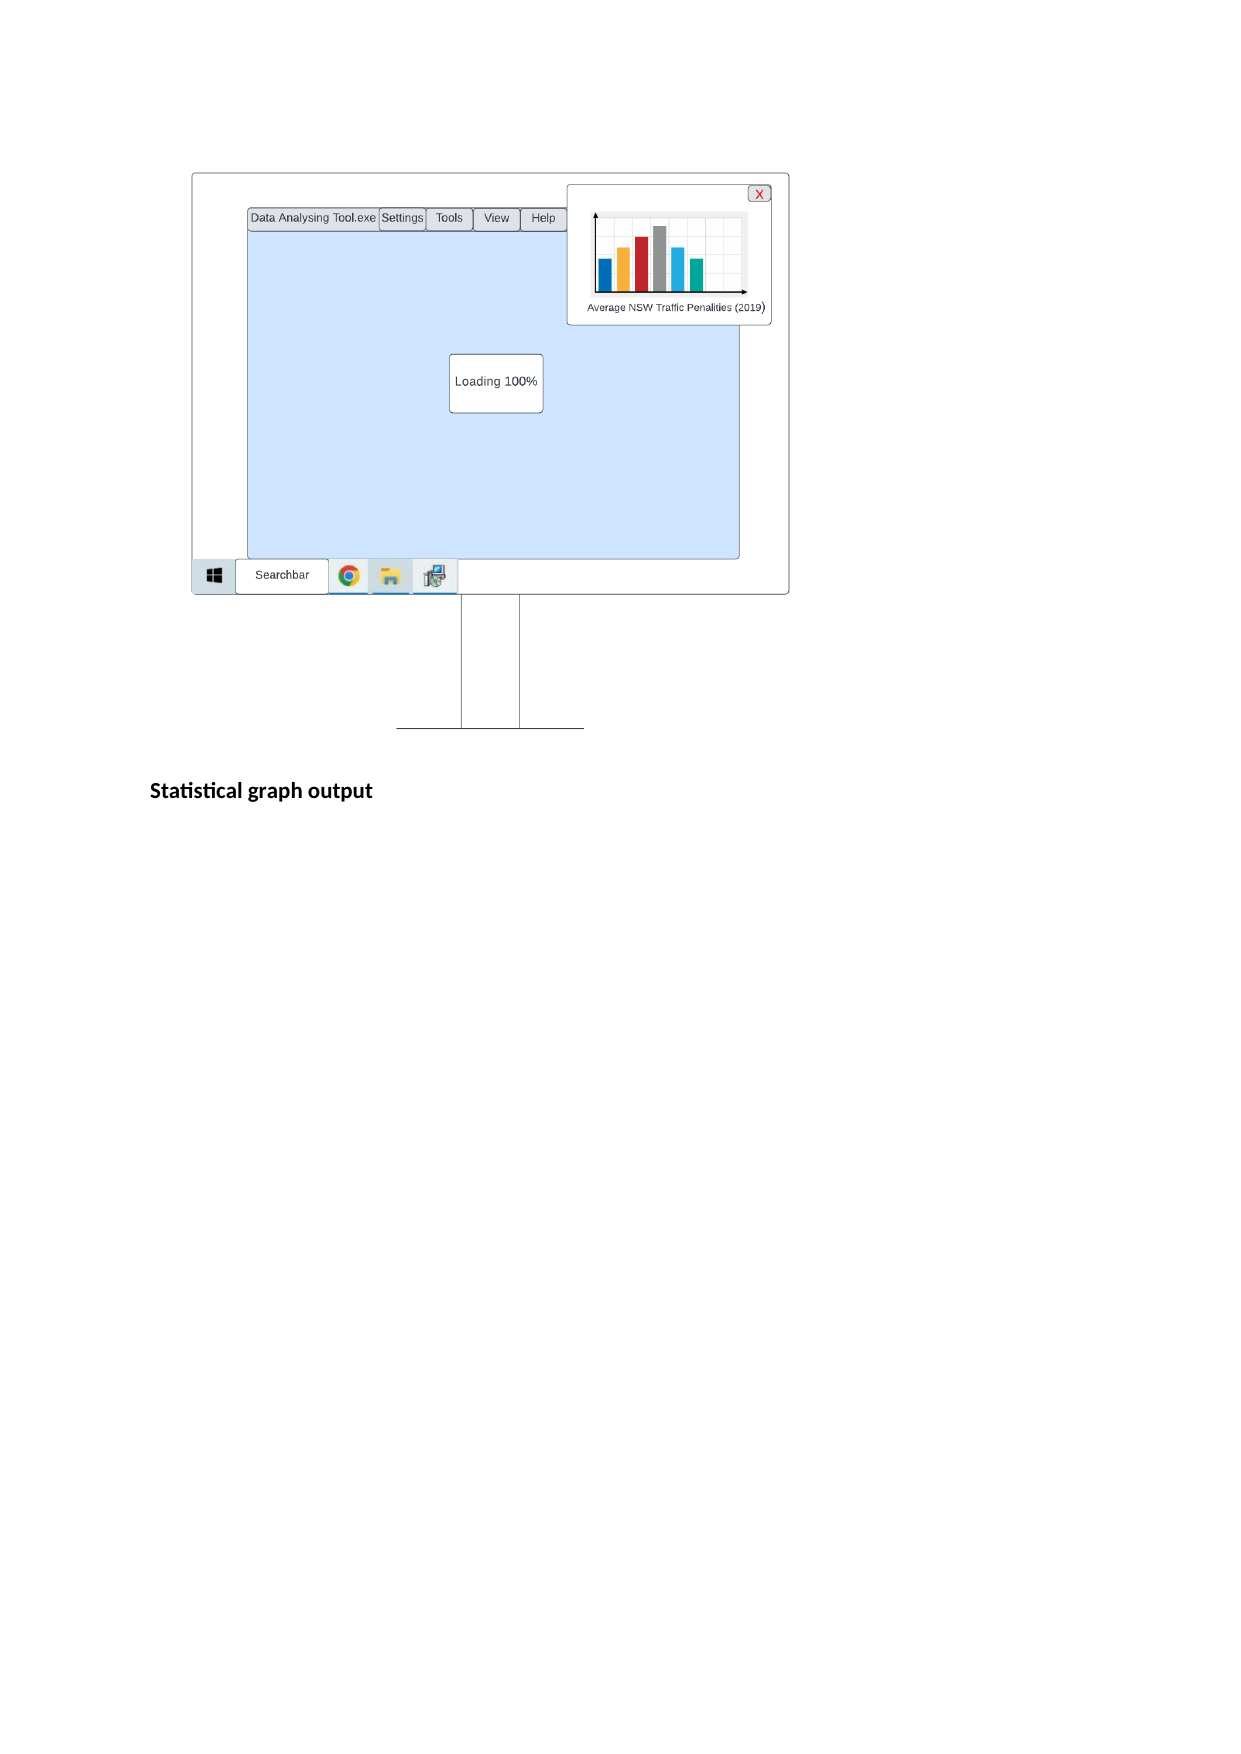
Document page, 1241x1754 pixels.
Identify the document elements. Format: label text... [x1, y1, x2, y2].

text Statistical graph output [150, 777, 1090, 804]
